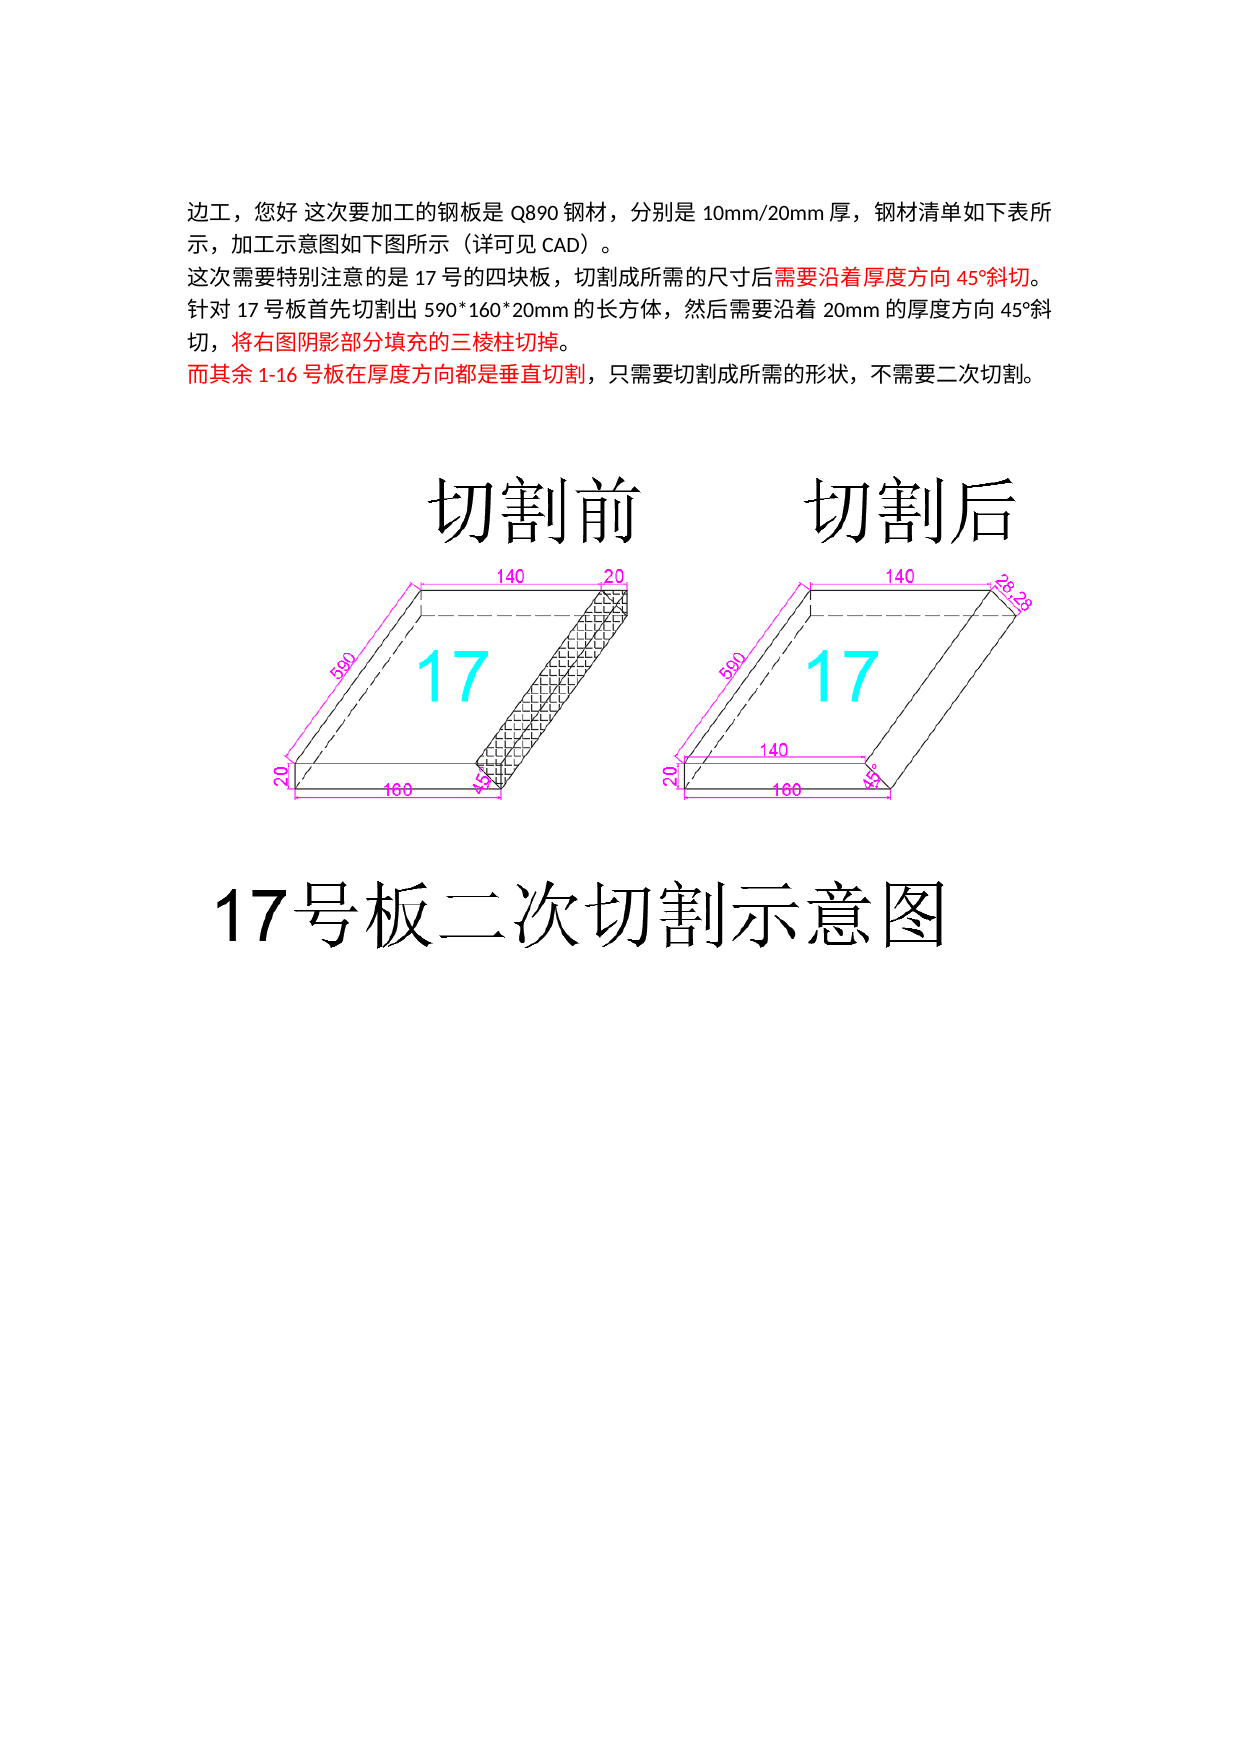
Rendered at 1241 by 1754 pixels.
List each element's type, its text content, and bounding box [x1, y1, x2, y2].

picture [187, 389, 1053, 990]
text 边工，您好 这次要加工的钢板是Q890钢材，分别是10mm/20mm厚，钢材清单如下表所示，加工示意图如下图所示（详可见CAD）。 [187, 194, 1053, 259]
text 这次需要特别注意的是17号的四块板，切割成所需的尺寸后需要沿着厚度方向45°斜切。针对17号板首先切割出590*160*20mm的长方体，然后需要沿着20mm的厚度方向45°斜切，将右图阴影部分填充的三棱柱切掉。 [187, 259, 1053, 357]
text 而其余1-16号板在厚度方向都是垂直切割，只需要切割成所需的形状，不需要二次切割。 [187, 357, 1053, 389]
